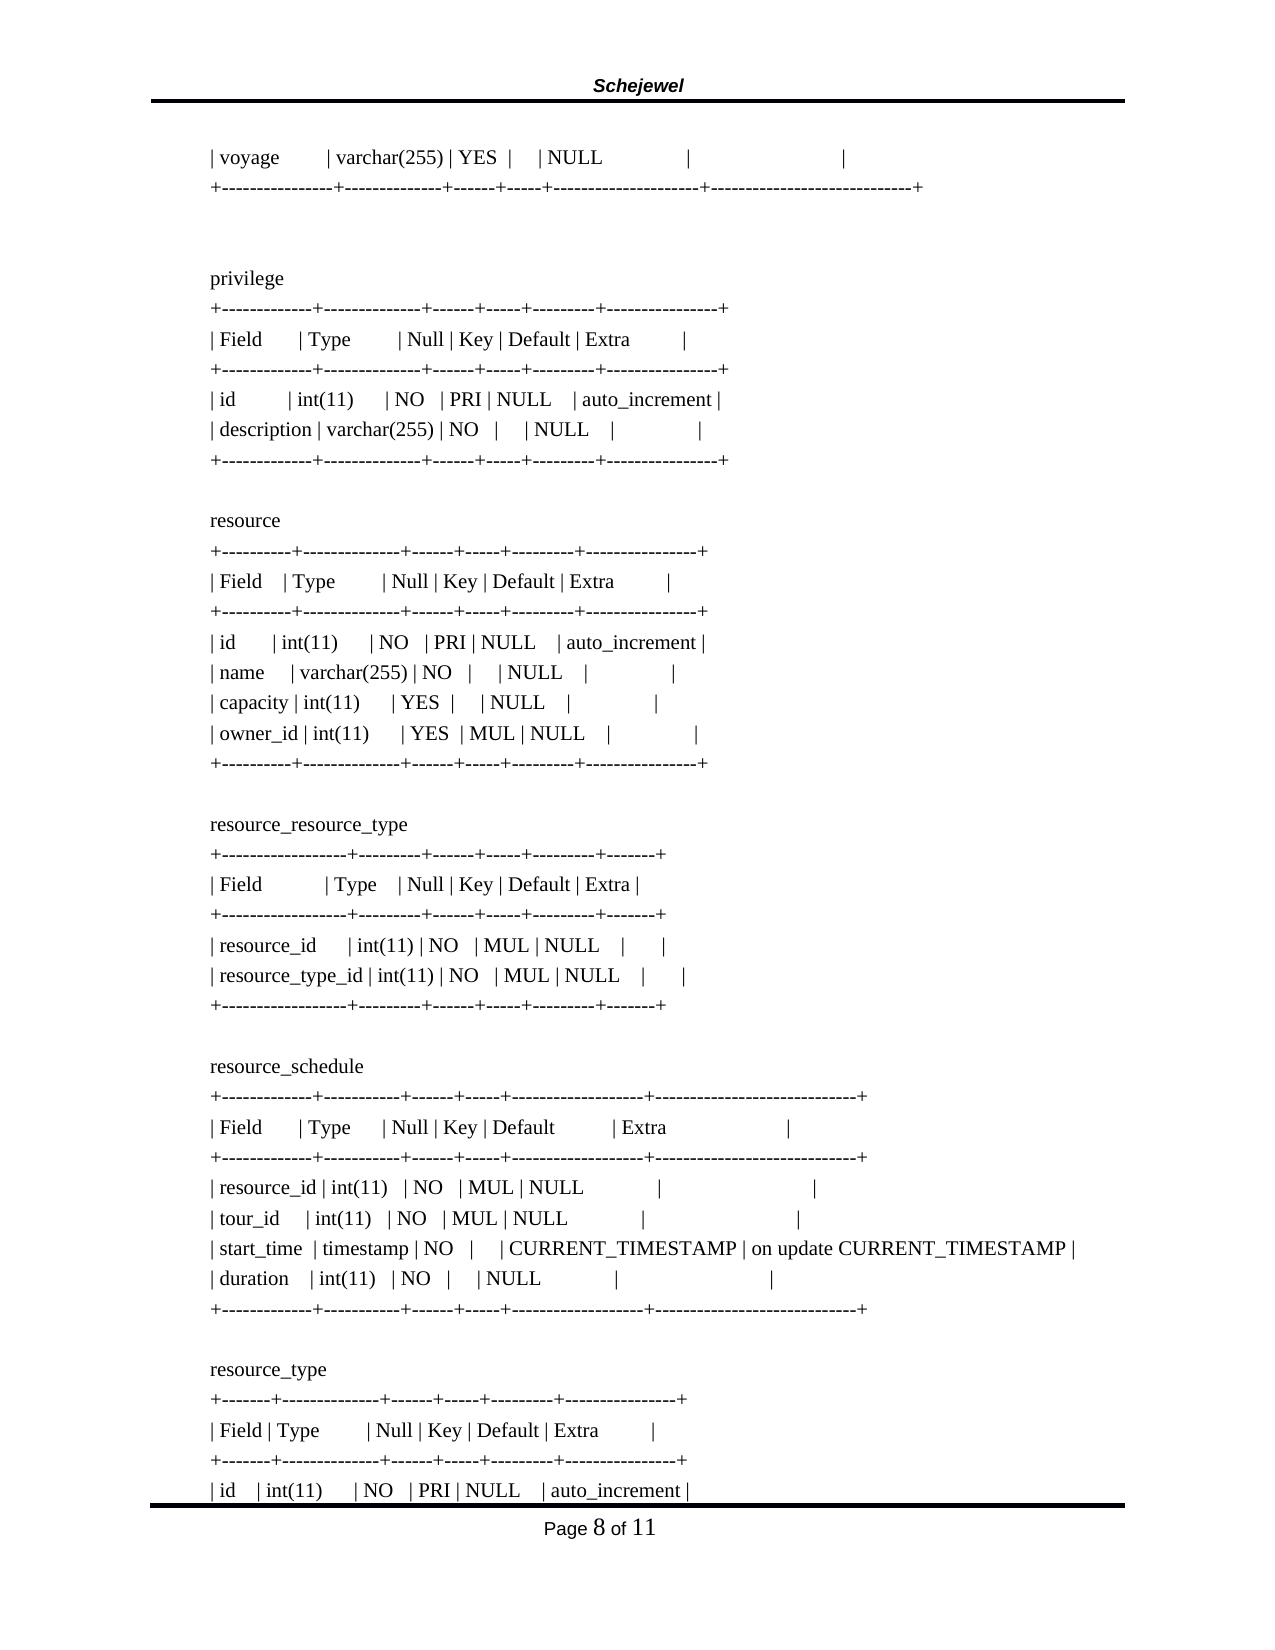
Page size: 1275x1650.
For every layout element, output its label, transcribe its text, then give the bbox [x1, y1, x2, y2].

text | owner_id | int(11) | YES | MUL | NULL | | [210, 721, 1125, 744]
text +----------+--------------+------+-----+---------+----------------+ [210, 751, 1125, 775]
text | resource_id | int(11) | NO | MUL | NULL | | [210, 1175, 1125, 1199]
text | start_time | timestamp | NO | | CURRENT_TIMESTAMP | on update CURRENT_TIMESTAMP | [210, 1236, 1125, 1260]
text | description | varchar(255) | NO | | NULL | | [210, 417, 1125, 441]
text | duration | int(11) | NO | | NULL | | [210, 1266, 1125, 1290]
text +------------------+---------+------+-----+---------+-------+ [210, 993, 1125, 1017]
text | Field | Type | Null | Key | Default | Extra | [210, 1114, 1125, 1139]
text +-------+--------------+------+-----+---------+----------------+ [210, 1387, 1125, 1411]
text | resource_type_id | int(11) | NO | MUL | NULL | | [210, 963, 1125, 987]
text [210, 1448, 1125, 1472]
text | voyage | varchar(255) | YES | | NULL | | [210, 144, 1125, 169]
text privilege [210, 266, 1125, 290]
text +-------------+-----------+------+-----+-------------------+-----------------------------+ [210, 1084, 1125, 1108]
text | capacity | int(11) | YES | | NULL | | [210, 690, 1125, 714]
text +-------------+-----------+------+-----+-------------------+-----------------------------+ [210, 1296, 1125, 1321]
text +----------+--------------+------+-----+---------+----------------+ [210, 539, 1125, 563]
text +------------------+---------+------+-----+---------+-------+ [210, 902, 1125, 926]
text | tour_id | int(11) | NO | MUL | NULL | | [210, 1206, 1125, 1229]
text resource [210, 508, 1125, 532]
text +----------+--------------+------+-----+---------+----------------+ [210, 599, 1125, 623]
text | Field | Type | Null | Key | Default | Extra | [210, 569, 1125, 593]
text | resource_id | int(11) | NO | MUL | NULL | | [210, 933, 1125, 957]
text | Field | Type | Null | Key | Default | Extra | [210, 1418, 1125, 1442]
text +-------------+-----------+------+-----+-------------------+-----------------------------+ [210, 1145, 1125, 1169]
text +------------------+---------+------+-----+---------+-------+ [210, 842, 1125, 866]
text resource_schedule [210, 1054, 1125, 1078]
text | Field | Type | Null | Key | Default | Extra | [210, 872, 1125, 896]
text resource_resource_type [210, 811, 1125, 836]
text resource_type [210, 1357, 1125, 1381]
text | id | int(11) | NO | PRI | NULL | auto_increment | [210, 629, 1125, 654]
text +-------------+--------------+------+-----+---------+----------------+ [210, 357, 1125, 381]
text | Field | Type | Null | Key | Default | Extra | [210, 326, 1125, 351]
text +-------------+--------------+------+-----+---------+----------------+ [210, 296, 1125, 320]
text | id | int(11) | NO | PRI | NULL | auto_increment | [210, 387, 1125, 411]
text +-------------+--------------+------+-----+---------+----------------+ [210, 448, 1125, 472]
text +----------------+--------------+------+-----+---------------------+-----------------------------+ [210, 175, 1125, 199]
text | name | varchar(255) | NO | | NULL | | [210, 660, 1125, 684]
text | id | int(11) | NO | PRI | NULL | auto_increment | [210, 1478, 1125, 1502]
